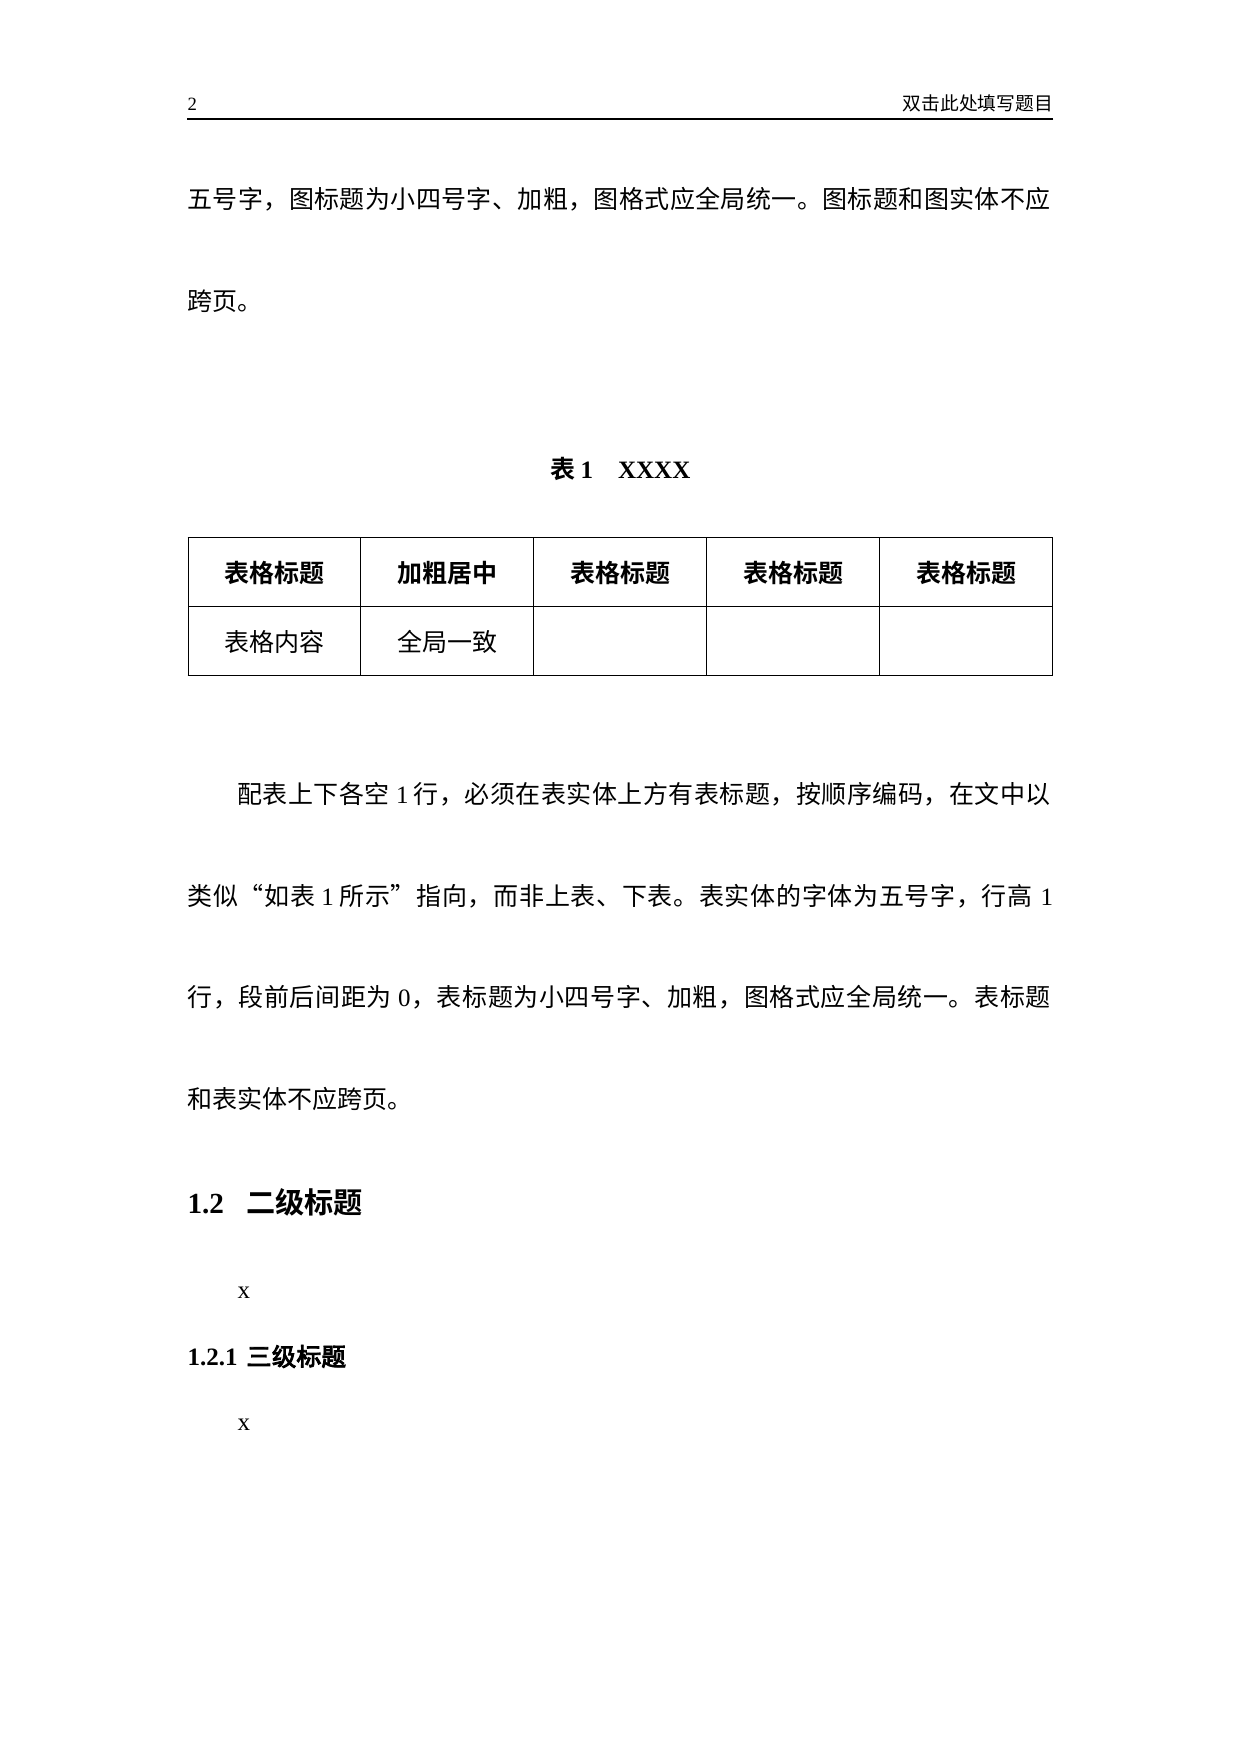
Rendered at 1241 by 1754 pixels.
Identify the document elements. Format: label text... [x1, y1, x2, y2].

table_header 表格标题 [189, 538, 360, 606]
table_header 加粗居中 [361, 538, 533, 606]
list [187, 164, 1053, 334]
table_header 表格标题 [880, 538, 1052, 606]
subtitle 三级标题 [187, 1338, 1053, 1372]
list x [187, 1404, 1053, 1438]
subtitle 二级标题 [187, 1167, 1053, 1235]
table_header 表格标题 [534, 538, 706, 606]
table_cell [707, 607, 879, 675]
list 配表上下各空1行，必须在表实体上方有表标题，按顺序编码，在文中以类似“如表1所示”指向，而非上表、下表。表实体的字体为五号字，行高1行，段前后间距为0，表标题为小四号字、加粗，图格式应全局统一。表标题和表实体不应跨页。 [187, 758, 1053, 1132]
table_header 表格标题 [707, 538, 879, 606]
table_cell [880, 607, 1052, 675]
text 表1 XXXX [187, 434, 1053, 502]
list x [187, 1273, 1053, 1307]
table_cell 全局一致 [361, 607, 533, 675]
table_cell 表格内容 [189, 607, 360, 675]
table_cell [534, 607, 706, 675]
